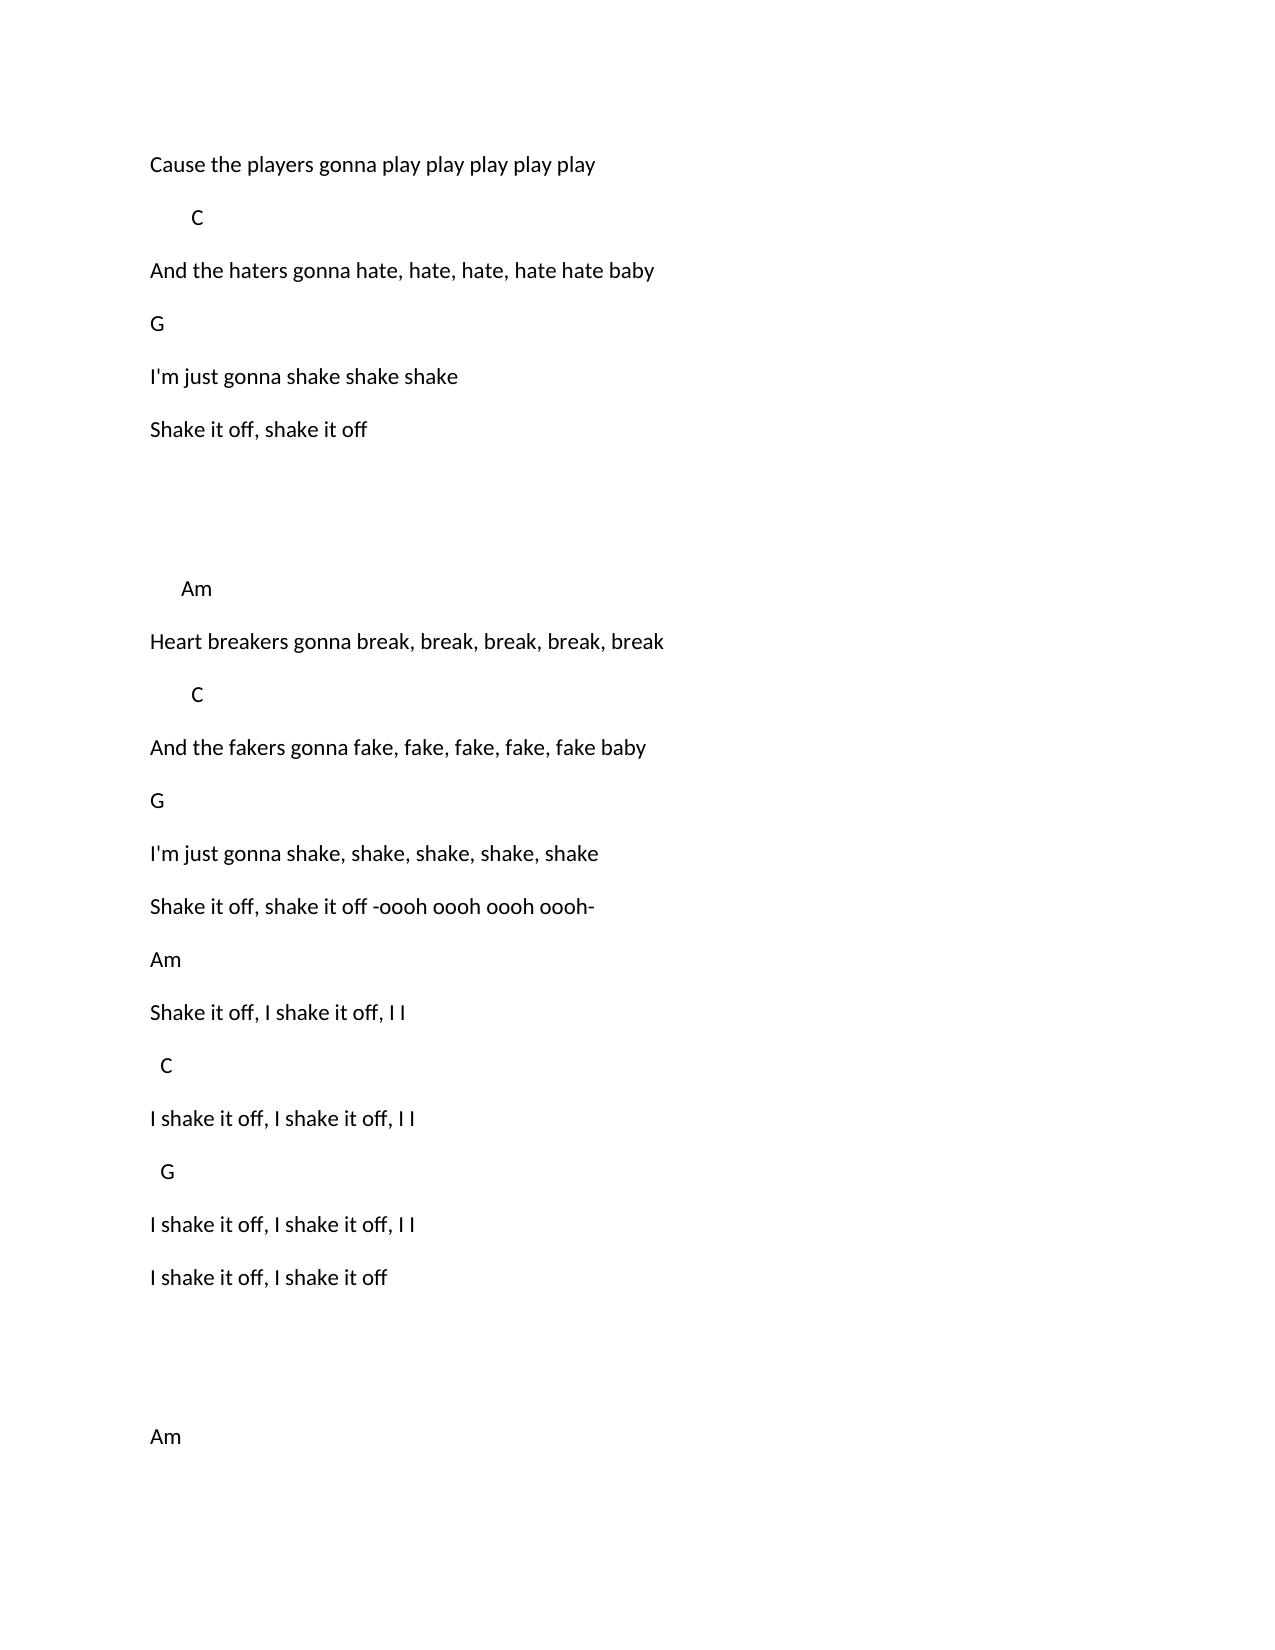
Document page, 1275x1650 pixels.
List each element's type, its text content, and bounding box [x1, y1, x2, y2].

text Shake it off, shake it off -oooh oooh oooh oooh- [150, 892, 1125, 920]
text I shake it off, I shake it off, I I [150, 1210, 1125, 1238]
text Cause the players gonna play play play play play [150, 150, 1125, 178]
text Am [150, 945, 1125, 973]
text I'm just gonna shake, shake, shake, shake, shake [150, 839, 1125, 867]
text G [150, 786, 1125, 814]
text Shake it off, shake it off [150, 415, 1125, 443]
text I shake it off, I shake it off, I I [150, 1104, 1125, 1132]
text Am [150, 574, 1125, 602]
text G [150, 309, 1125, 337]
text Shake it off, I shake it off, I I [150, 998, 1125, 1026]
text G [150, 1157, 1125, 1185]
text And the fakers gonna fake, fake, fake, fake, fake baby [150, 733, 1125, 761]
text I shake it off, I shake it off [150, 1263, 1125, 1291]
text C [150, 1051, 1125, 1079]
text C [150, 203, 1125, 231]
text And the haters gonna hate, hate, hate, hate hate baby [150, 256, 1125, 284]
text I'm just gonna shake shake shake [150, 362, 1125, 390]
text Am [150, 1422, 1125, 1451]
text C [150, 680, 1125, 708]
text Heart breakers gonna break, break, break, break, break [150, 627, 1125, 655]
